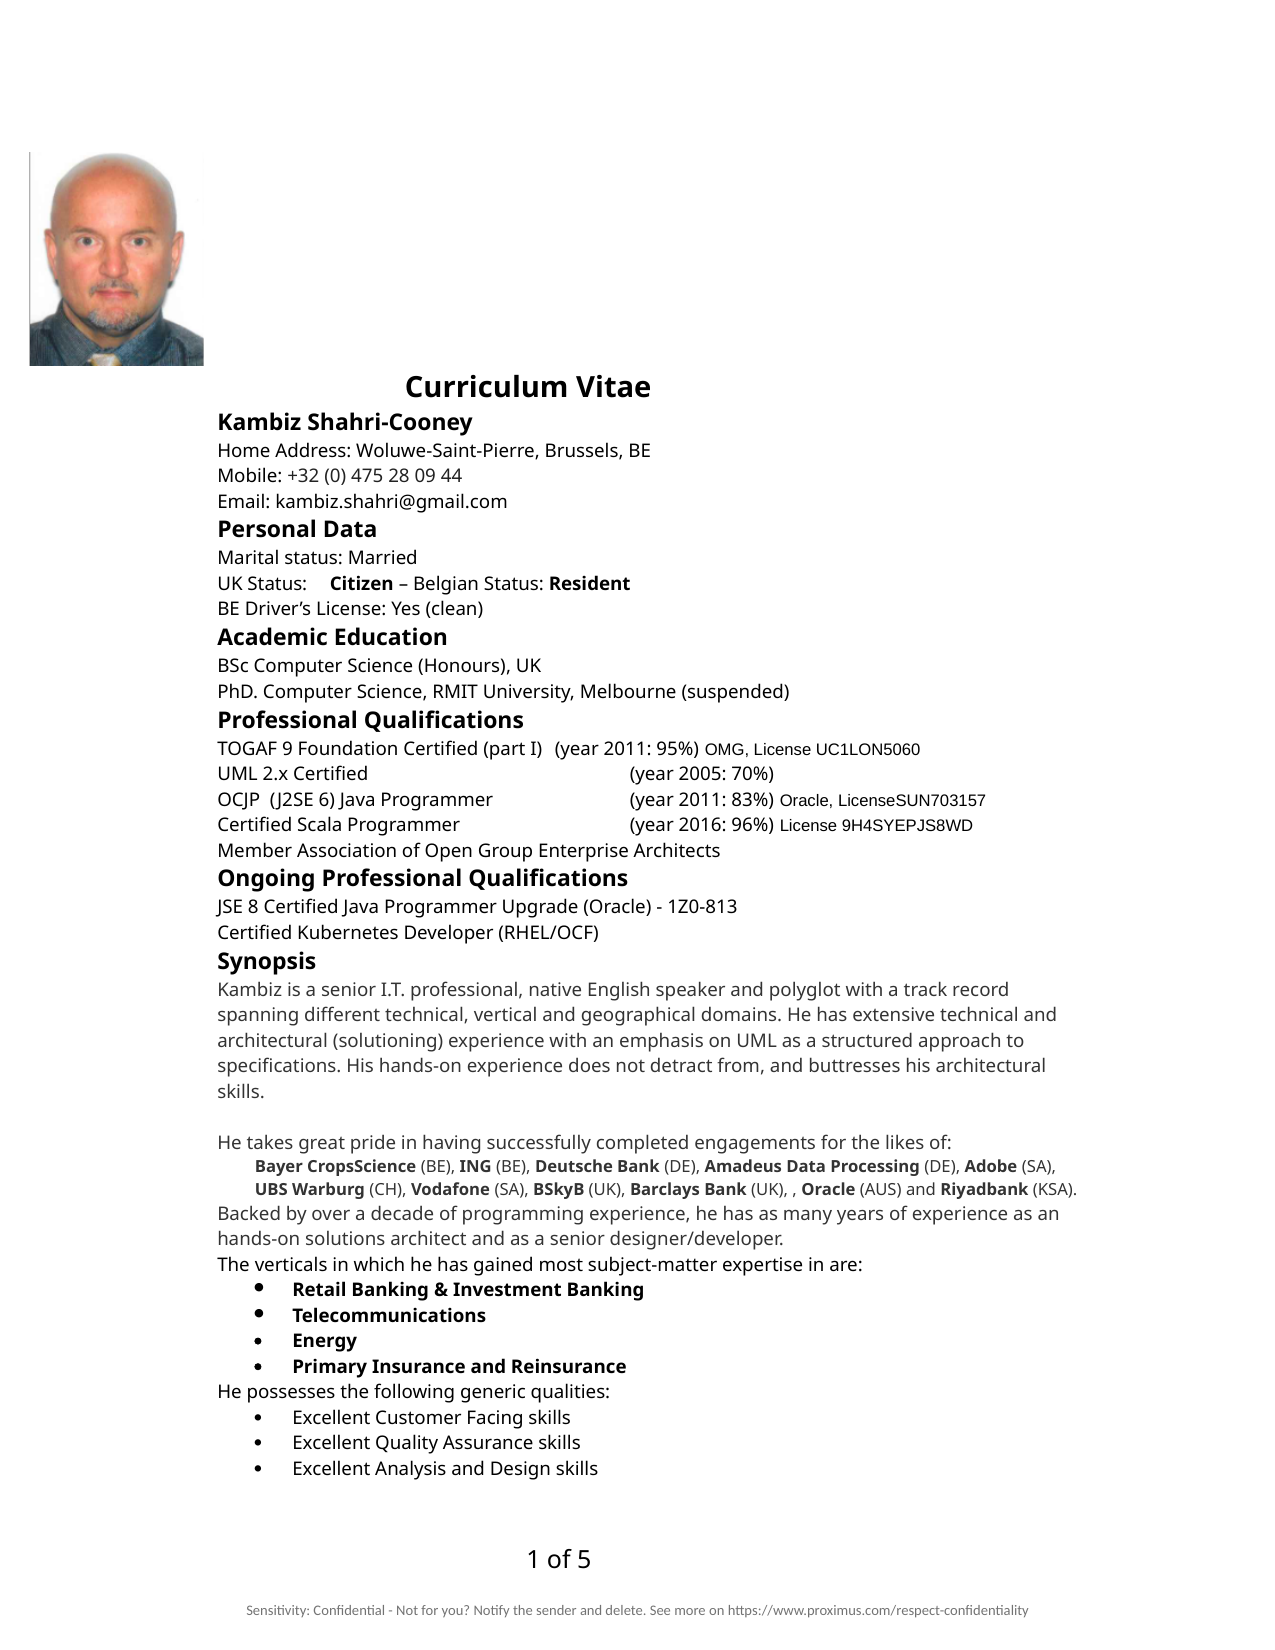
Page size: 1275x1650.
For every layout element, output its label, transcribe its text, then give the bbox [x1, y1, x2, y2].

list Primary Insurance and Reinsurance [254, 1353, 1087, 1379]
text Email: kambiz.shahri@gmail.com [142, 488, 1087, 513]
text JSE 8 Certified Java Programmer Upgrade (Oracle) - 1Z0-813 [142, 894, 1087, 919]
text UK Status: Citizen – Belgian Status: Resident [217, 570, 1087, 596]
text Mobile: +32 (0) 475 28 09 44 [142, 462, 1087, 488]
list Energy [254, 1328, 1087, 1353]
text Bayer CropsScience (BE), ING (BE), Deutsche Bank (DE), Amadeus Data Processing (DE), Adobe (SA), UBS Warburg (CH), Vodafone (SA), BSkyB (UK), Barclays Bank (UK), , Oracle (AUS) and Riyadbank (KSA). [254, 1154, 1087, 1200]
text Academic Education [217, 621, 1087, 652]
text PhD. Computer Science, RMIT University, Melbourne (suspended) [217, 678, 1087, 703]
text He takes great pride in having successfully completed engagements for the likes of: [217, 1103, 1087, 1154]
text UML 2.x Certified (year 2005: 70%) [217, 760, 1087, 786]
list Telecommunications [254, 1302, 1087, 1328]
text BE Driver’s License: Yes (clean) [217, 596, 1087, 621]
text Backed by over a decade of programming experience, he has as many years of experience as an hands-on solutions architect and as a senior designer/developer. [217, 1200, 1087, 1251]
text Marital status: Married [217, 545, 1087, 570]
text Kambiz is a senior I.T. professional, native English speaker and polyglot with a track record spanning different technical, vertical and geographical domains. He has extensive technical and architectural (solutioning) experience with an emphasis on UML as a structured approach to specifications. His hands-on experience does not detract from, and buttresses his architectural skills. [217, 976, 1087, 1103]
list Retail Banking & Investment Banking [254, 1277, 1087, 1302]
text Home Address: Woluwe-Saint-Pierre, Brussels, BE [217, 437, 1087, 462]
text He possesses the following generic qualities: [217, 1379, 1087, 1404]
text TOGAF 9 Foundation Certified (part I) (year 2011: 95%) OMG, License UC1LON5060 [217, 735, 1087, 760]
text Member Association of Open Group Enterprise Architects [217, 837, 1087, 862]
text Curriculum Vitae [29, 150, 1087, 406]
text BSc Computer Science (Honours), UK [217, 652, 1087, 678]
list Excellent Customer Facing skills [254, 1404, 1087, 1430]
text Certified Scala Programmer (year 2016: 96%) License 9H4SYEPJS8WD [217, 811, 1087, 837]
text The verticals in which he has gained most subject-matter expertise in are: [217, 1251, 1087, 1277]
picture [29, 152, 204, 366]
text Personal Data [217, 513, 1087, 545]
text Certified Kubernetes Developer (RHEL/OCF) [142, 919, 1087, 945]
text Kambiz Shahri-Cooney [217, 406, 1087, 437]
list Excellent Analysis and Design skills [254, 1455, 1087, 1481]
text Synopsis [217, 945, 1087, 976]
list Excellent Quality Assurance skills [254, 1430, 1087, 1455]
text Professional Qualifications [217, 703, 1087, 735]
text Ongoing Professional Qualifications [217, 862, 1087, 894]
text OCJP (J2SE 6) Java Programmer (year 2011: 83%) Oracle, LicenseSUN703157 [217, 786, 1087, 811]
